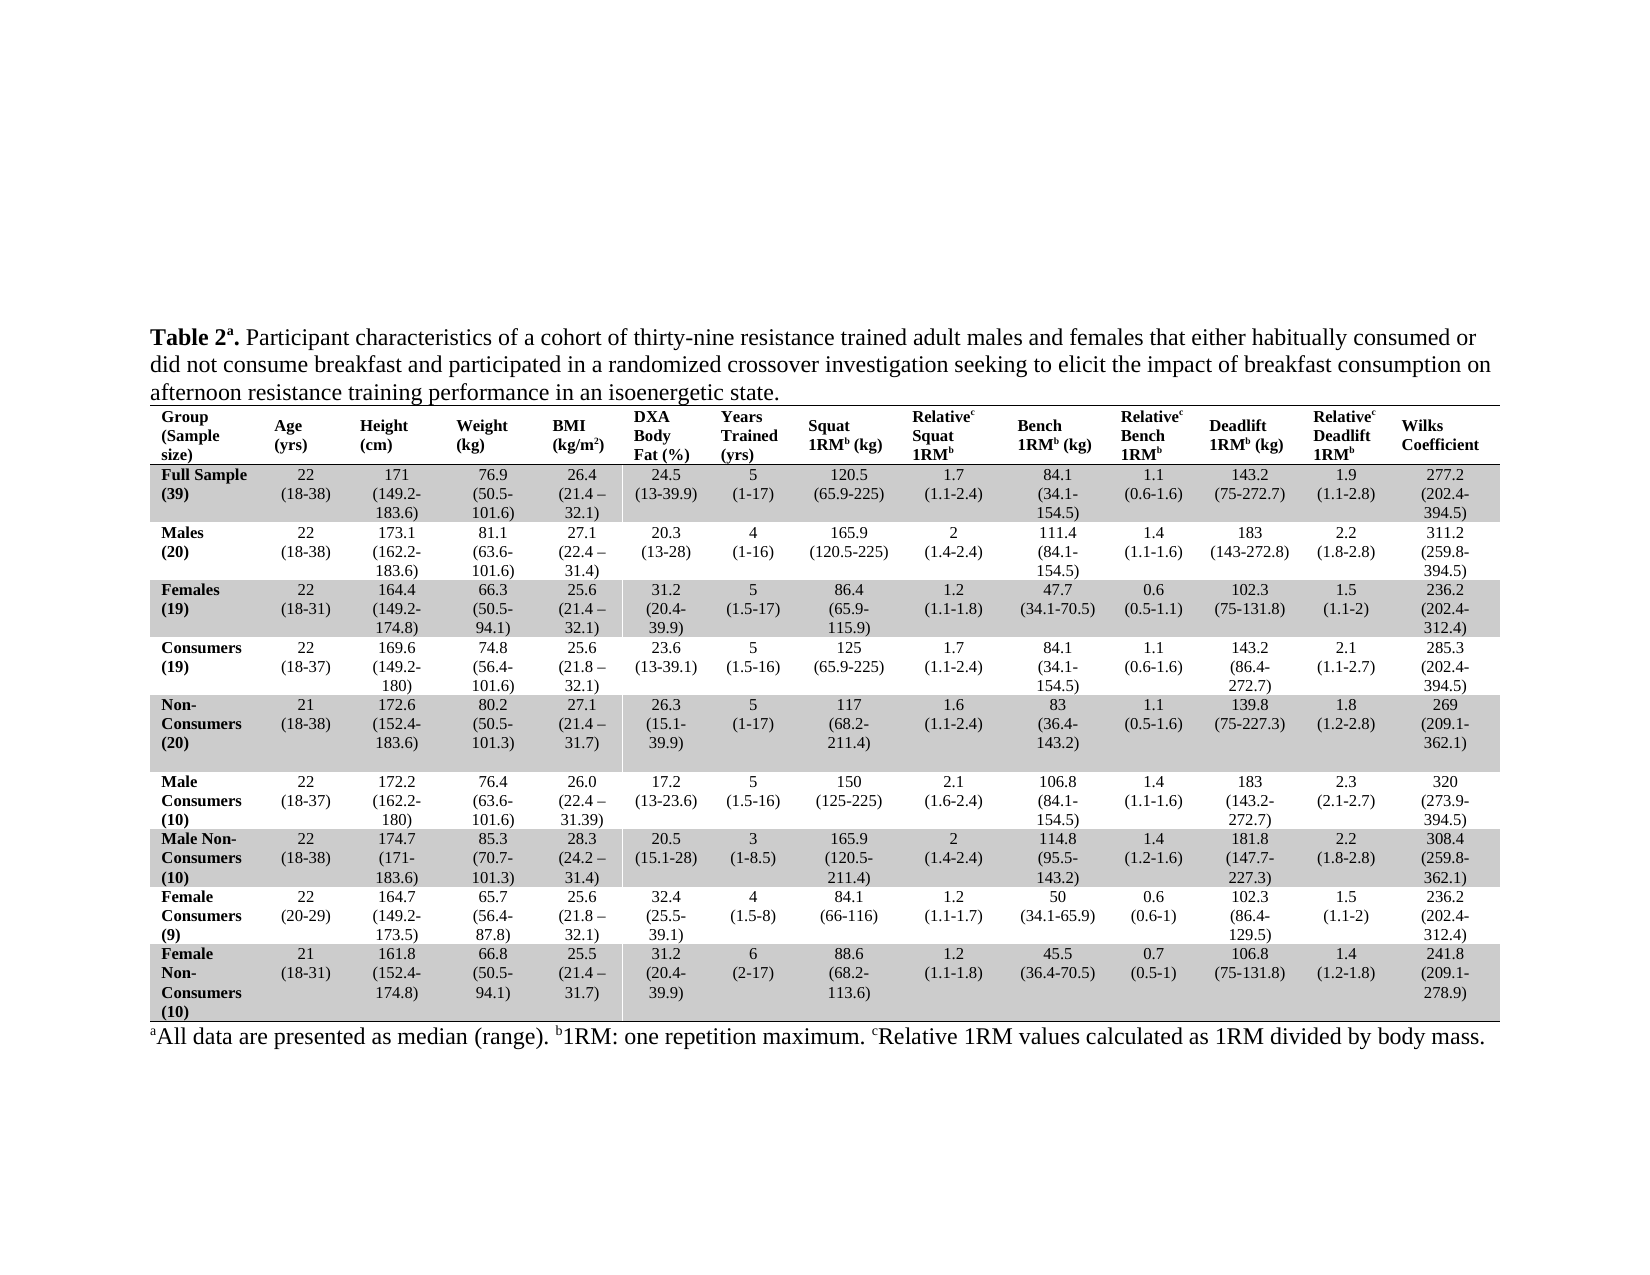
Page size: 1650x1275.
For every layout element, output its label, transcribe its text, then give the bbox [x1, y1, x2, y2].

table_cell 22 (18-37) [263, 638, 349, 695]
table_cell 28.3 (24.2 – 31.4) [541, 829, 622, 887]
table_cell 81.1 (63.6-101.6) [445, 522, 541, 580]
table_cell 1.4 (1.2-1.8) [1302, 944, 1390, 1021]
table_header Bench 1RMb (kg) [1006, 406, 1109, 464]
table_cell 2 (1.4-2.4) [901, 522, 1006, 580]
table_cell 0.6 (0.6-1) [1109, 887, 1198, 944]
table_cell 183 (143-272.8) [1198, 522, 1302, 580]
table_cell 165.9 (120.5-225) [797, 522, 901, 580]
table_cell 5 (1-17) [709, 465, 797, 522]
table_cell 21 (18-38) [263, 695, 349, 772]
table_cell 83 (36.4-143.2) [1006, 695, 1109, 772]
table_cell 31.2 (20.4-39.9) [623, 944, 709, 1021]
table_cell 65.7 (56.4-87.8) [445, 887, 541, 944]
table_cell 27.1 (21.4 – 31.7) [541, 695, 622, 772]
table_cell 269 (209.1-362.1) [1390, 695, 1500, 772]
table_cell 20.5 (15.1-28) [623, 829, 709, 887]
table_cell 285.3 (202.4-394.5) [1390, 638, 1500, 695]
table_cell 1.1 (0.6-1.6) [1109, 465, 1198, 522]
table_cell 1.7 (1.1-2.4) [901, 465, 1006, 522]
text Table 2a. Participant characteristics of a cohort of thirty-nine resistance trained adult males and females that either habitually consumed or did not consume breakfast and participated in a randomized crossover investigation seeking to elicit the impact of breakfast consumption on afternoon resistance training performance in an isoenergetic state. [150, 322, 1500, 405]
table_header Deadlift 1RMb (kg) [1198, 406, 1302, 464]
table_cell 88.6 (68.2-113.6) [797, 944, 901, 1021]
table_cell 139.8 (75-227.3) [1198, 695, 1302, 772]
table_cell 164.7 (149.2-173.5) [349, 887, 445, 944]
table_cell Female Consumers (9) [150, 887, 263, 944]
table_cell Full Sample (39) [150, 465, 263, 522]
table_header BMI (kg/m2) [541, 406, 622, 464]
table_cell 236.2 (202.4-312.4) [1390, 580, 1500, 637]
table_cell 84.1 (66-116) [797, 887, 901, 944]
table_cell 4 (1.5-8) [709, 887, 797, 944]
table_cell 2.3 (2.1-2.7) [1302, 772, 1390, 829]
table_cell 173.1 (162.2-183.6) [349, 522, 445, 580]
table_cell 1.4 (1.1-1.6) [1109, 772, 1198, 829]
table_cell 120.5 (65.9-225) [797, 465, 901, 522]
table_cell 1.2 (1.1-1.8) [901, 580, 1006, 637]
table_cell 1.5 (1.1-2) [1302, 887, 1390, 944]
table_cell 80.2 (50.5-101.3) [445, 695, 541, 772]
table_cell 22 (18-31) [263, 580, 349, 637]
table_cell 1.6 (1.1-2.4) [901, 695, 1006, 772]
table_cell 26.4 (21.4 – 32.1) [541, 465, 622, 522]
table_cell 183 (143.2-272.7) [1198, 772, 1302, 829]
table_cell 1.2 (1.1-1.7) [901, 887, 1006, 944]
table_header DXA Body Fat (%) [623, 406, 709, 464]
table_cell 2.2 (1.8-2.8) [1302, 829, 1390, 887]
table_header Height (cm) [349, 406, 445, 464]
table_cell 5 (1.5-16) [709, 772, 797, 829]
table_cell 2.2 (1.8-2.8) [1302, 522, 1390, 580]
table_header Relativec Deadlift 1RMb [1302, 406, 1390, 464]
table_cell 3 (1-8.5) [709, 829, 797, 887]
table_header Age (yrs) [263, 406, 349, 464]
table_cell 1.5 (1.1-2) [1302, 580, 1390, 637]
table_cell 23.6 (13-39.1) [623, 638, 709, 695]
table_cell 241.8 (209.1-278.9) [1390, 944, 1500, 1021]
table_cell 1.4 (1.1-1.6) [1109, 522, 1198, 580]
table_cell 25.6 (21.4 – 32.1) [541, 580, 622, 637]
table_cell 174.7 (171-183.6) [349, 829, 445, 887]
table_cell 106.8 (75-131.8) [1198, 944, 1302, 1021]
table_cell 143.2 (86.4-272.7) [1198, 638, 1302, 695]
table_cell 22 (18-38) [263, 829, 349, 887]
table_cell 0.6 (0.5-1.1) [1109, 580, 1198, 637]
table_cell 5 (1.5-17) [709, 580, 797, 637]
table_cell 74.8 (56.4-101.6) [445, 638, 541, 695]
table_cell 117 (68.2-211.4) [797, 695, 901, 772]
table_cell 45.5 (36.4-70.5) [1006, 944, 1109, 1021]
table_cell 172.2 (162.2-180) [349, 772, 445, 829]
table_cell 308.4 (259.8-362.1) [1390, 829, 1500, 887]
table_cell 22 (18-38) [263, 522, 349, 580]
table_cell 1.2 (1.1-1.8) [901, 944, 1006, 1021]
table_cell 66.3 (50.5-94.1) [445, 580, 541, 637]
table_header Years Trained (yrs) [709, 406, 797, 464]
table_cell 171 (149.2-183.6) [349, 465, 445, 522]
table_header Relativec Squat 1RMb [901, 406, 1006, 464]
table_cell 66.8 (50.5-94.1) [445, 944, 541, 1021]
table_cell 125 (65.9-225) [797, 638, 901, 695]
table_cell 47.7 (34.1-70.5) [1006, 580, 1109, 637]
table_cell 22 (20-29) [263, 887, 349, 944]
table_cell 24.5 (13-39.9) [623, 465, 709, 522]
table_cell 164.4 (149.2-174.8) [349, 580, 445, 637]
table_cell 5 (1.5-16) [709, 638, 797, 695]
table_cell 161.8 (152.4-174.8) [349, 944, 445, 1021]
table_cell Male Consumers (10) [150, 772, 263, 829]
table_cell 311.2 (259.8-394.5) [1390, 522, 1500, 580]
table_header Squat 1RMb (kg) [797, 406, 901, 464]
table_cell 2.1 (1.6-2.4) [901, 772, 1006, 829]
table_cell 84.1 (34.1-154.5) [1006, 465, 1109, 522]
table_cell 50 (34.1-65.9) [1006, 887, 1109, 944]
table_header Group (Sample size) [150, 406, 263, 464]
table_cell 1.9 (1.1-2.8) [1302, 465, 1390, 522]
table_cell 1.4 (1.2-1.6) [1109, 829, 1198, 887]
table_header Wilks Coefficient [1390, 406, 1500, 464]
table_header Relativec Bench 1RMb [1109, 406, 1198, 464]
text aAll data are presented as median (range). b1RM: one repetition maximum. cRelative 1RM values calculated as 1RM divided by body mass. [150, 1022, 1500, 1049]
table_cell 85.3 (70.7-101.3) [445, 829, 541, 887]
table_cell 143.2 (75-272.7) [1198, 465, 1302, 522]
table_cell 2.1 (1.1-2.7) [1302, 638, 1390, 695]
table_cell 86.4 (65.9-115.9) [797, 580, 901, 637]
table_cell 25.6 (21.8 – 32.1) [541, 638, 622, 695]
table_cell 150 (125-225) [797, 772, 901, 829]
table_cell 84.1 (34.1-154.5) [1006, 638, 1109, 695]
table_cell 5 (1-17) [709, 695, 797, 772]
table_cell 320 (273.9-394.5) [1390, 772, 1500, 829]
table_cell 76.4 (63.6-101.6) [445, 772, 541, 829]
table_cell 0.7 (0.5-1) [1109, 944, 1198, 1021]
table_cell 1.8 (1.2-2.8) [1302, 695, 1390, 772]
table_cell 32.4 (25.5-39.1) [623, 887, 709, 944]
table_cell 31.2 (20.4-39.9) [623, 580, 709, 637]
table_cell 172.6 (152.4-183.6) [349, 695, 445, 772]
table_cell Females (19) [150, 580, 263, 637]
table_cell 4 (1-16) [709, 522, 797, 580]
table_header Weight (kg) [445, 406, 541, 464]
table_cell Female Non-Consumers (10) [150, 944, 263, 1021]
table_cell 236.2 (202.4-312.4) [1390, 887, 1500, 944]
table_cell 25.6 (21.8 – 32.1) [541, 887, 622, 944]
table_cell 106.8 (84.1-154.5) [1006, 772, 1109, 829]
table_cell 277.2 (202.4-394.5) [1390, 465, 1500, 522]
table_cell 2 (1.4-2.4) [901, 829, 1006, 887]
table_cell 102.3 (86.4-129.5) [1198, 887, 1302, 944]
table_cell 22 (18-38) [263, 465, 349, 522]
table_cell Non-Consumers (20) [150, 695, 263, 772]
table_cell 25.5 (21.4 – 31.7) [541, 944, 622, 1021]
table_cell 76.9 (50.5-101.6) [445, 465, 541, 522]
table_cell 17.2 (13-23.6) [623, 772, 709, 829]
table_cell 27.1 (22.4 – 31.4) [541, 522, 622, 580]
table_cell 111.4 (84.1-154.5) [1006, 522, 1109, 580]
table_cell 165.9 (120.5-211.4) [797, 829, 901, 887]
table_cell 1.7 (1.1-2.4) [901, 638, 1006, 695]
table_cell 169.6 (149.2-180) [349, 638, 445, 695]
table_cell 21 (18-31) [263, 944, 349, 1021]
table_cell 1.1 (0.5-1.6) [1109, 695, 1198, 772]
table_cell 20.3 (13-28) [623, 522, 709, 580]
table_cell 6 (2-17) [709, 944, 797, 1021]
table_cell 1.1 (0.6-1.6) [1109, 638, 1198, 695]
table_cell Males (20) [150, 522, 263, 580]
table_cell Male Non-Consumers (10) [150, 829, 263, 887]
table_cell 114.8 (95.5-143.2) [1006, 829, 1109, 887]
table_cell 22 (18-37) [263, 772, 349, 829]
table_cell 181.8 (147.7-227.3) [1198, 829, 1302, 887]
table_cell 102.3 (75-131.8) [1198, 580, 1302, 637]
table_cell 26.3 (15.1-39.9) [623, 695, 709, 772]
table_cell 26.0 (22.4 – 31.39) [541, 772, 622, 829]
table_cell Consumers (19) [150, 638, 263, 695]
